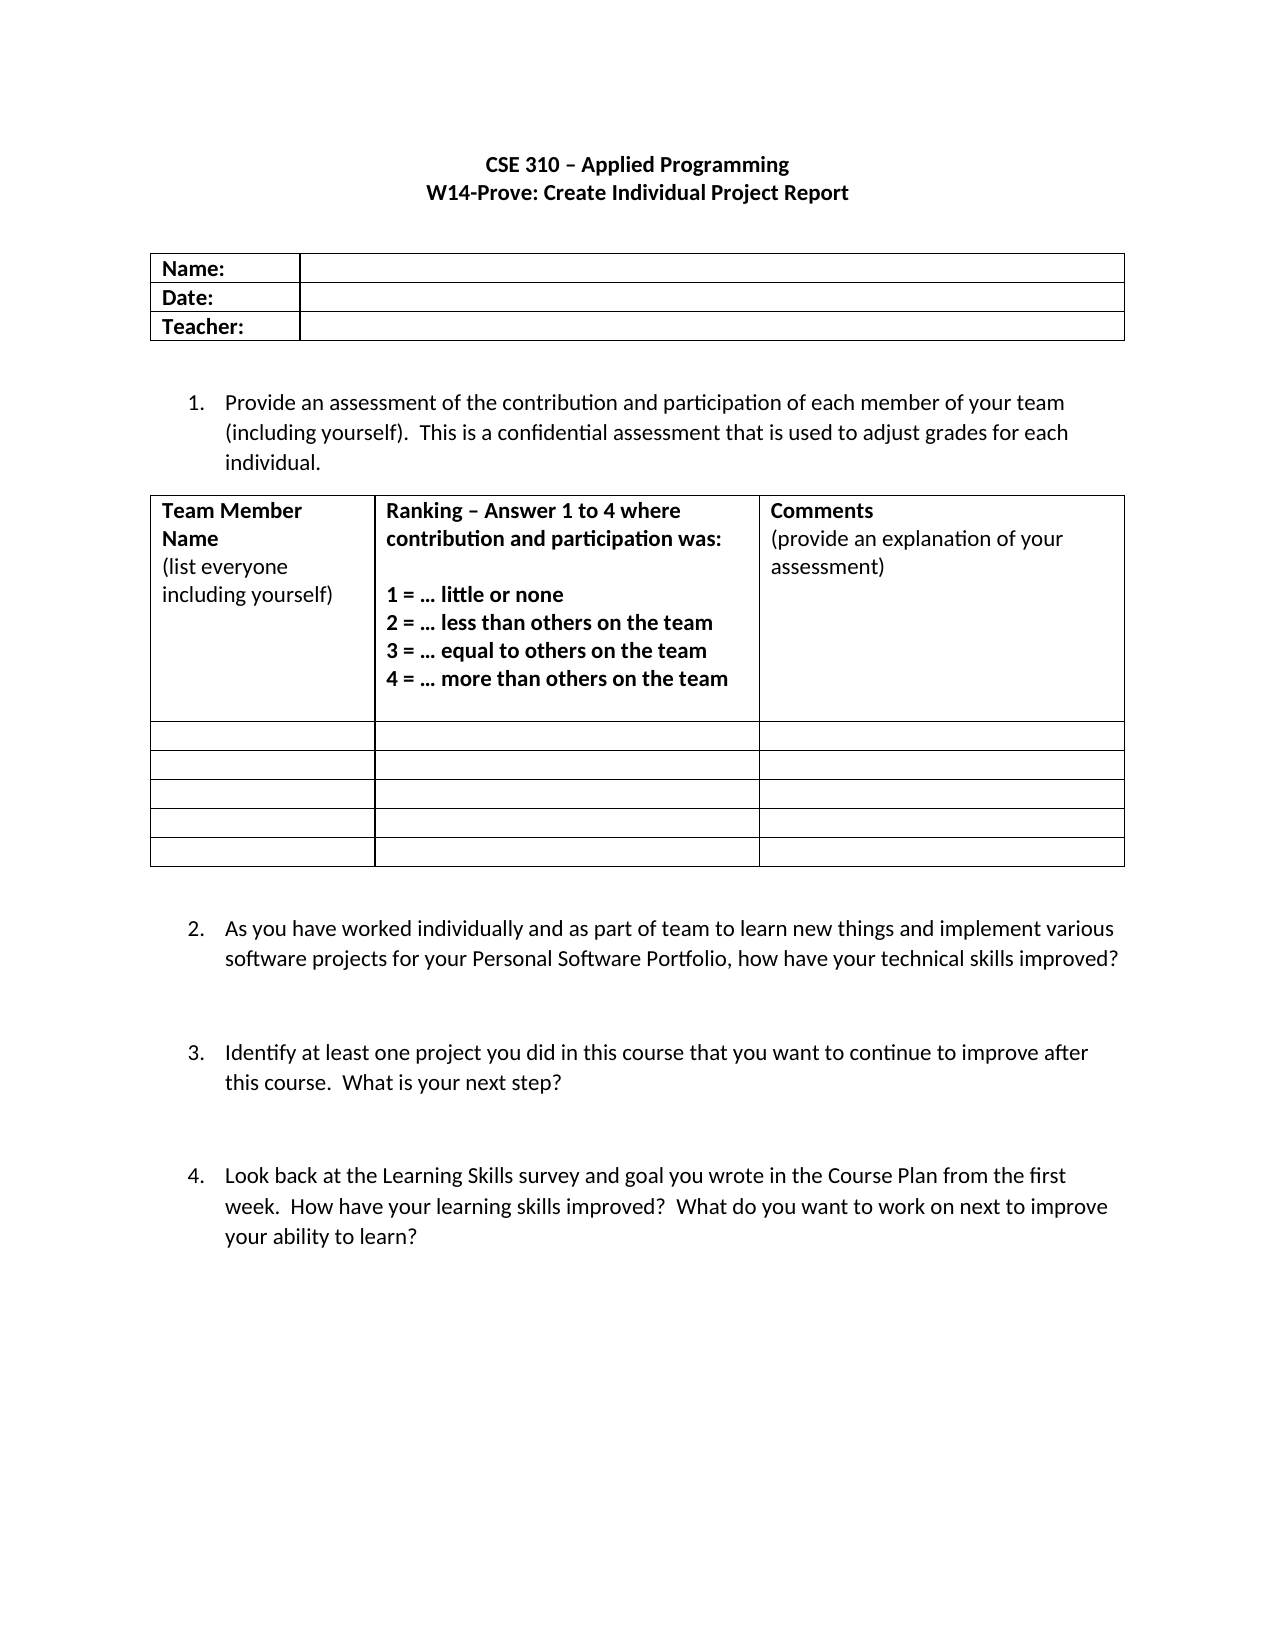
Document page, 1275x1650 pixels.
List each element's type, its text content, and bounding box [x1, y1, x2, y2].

table_cell [151, 751, 374, 779]
list Identify at least one project you did in this course that you want to continue to improve after this course. What is your next step? [187, 1038, 1125, 1096]
table_cell [301, 283, 1124, 311]
table_header Ranking – Answer 1 to 4 where contribution and participation was: 1 = … little or none 2 = … less than others on the team 3 = … equal to others on the team 4 = … more than others on the team [376, 496, 759, 721]
table_cell [151, 722, 374, 749]
table_cell [760, 809, 1124, 837]
table_cell [301, 312, 1124, 340]
table_header Name: [151, 254, 299, 282]
list As you have worked individually and as part of team to learn new things and implement various software projects for your Personal Software Portfolio, how have your technical skills improved? [187, 914, 1125, 972]
text CSE 310 – Applied Programming [150, 150, 1125, 178]
table_header [301, 254, 1124, 282]
table_cell [760, 751, 1124, 779]
table_cell Date: [151, 283, 299, 311]
table_cell [760, 722, 1124, 749]
table_cell Teacher: [151, 312, 299, 340]
table_cell [376, 751, 759, 779]
table_cell [760, 838, 1124, 866]
list Look back at the Learning Skills survey and goal you wrote in the Course Plan from the first week. How have your learning skills improved? What do you want to work on next to improve your ability to learn? [187, 1162, 1125, 1250]
table_header Comments (provide an explanation of your assessment) [760, 496, 1124, 721]
table_cell [151, 780, 374, 808]
table_cell [376, 722, 759, 749]
table_header Team Member Name (list everyone including yourself) [151, 496, 374, 721]
table_cell [376, 780, 759, 808]
text W14-Prove: Create Individual Project Report [150, 178, 1125, 206]
table_cell [151, 809, 374, 837]
table_cell [376, 809, 759, 837]
list Provide an assessment of the contribution and participation of each member of your team (including yourself). This is a confidential assessment that is used to adjust grades for each individual. [187, 388, 1125, 476]
table_cell [151, 838, 374, 866]
table_cell [376, 838, 759, 866]
table_cell [760, 780, 1124, 808]
